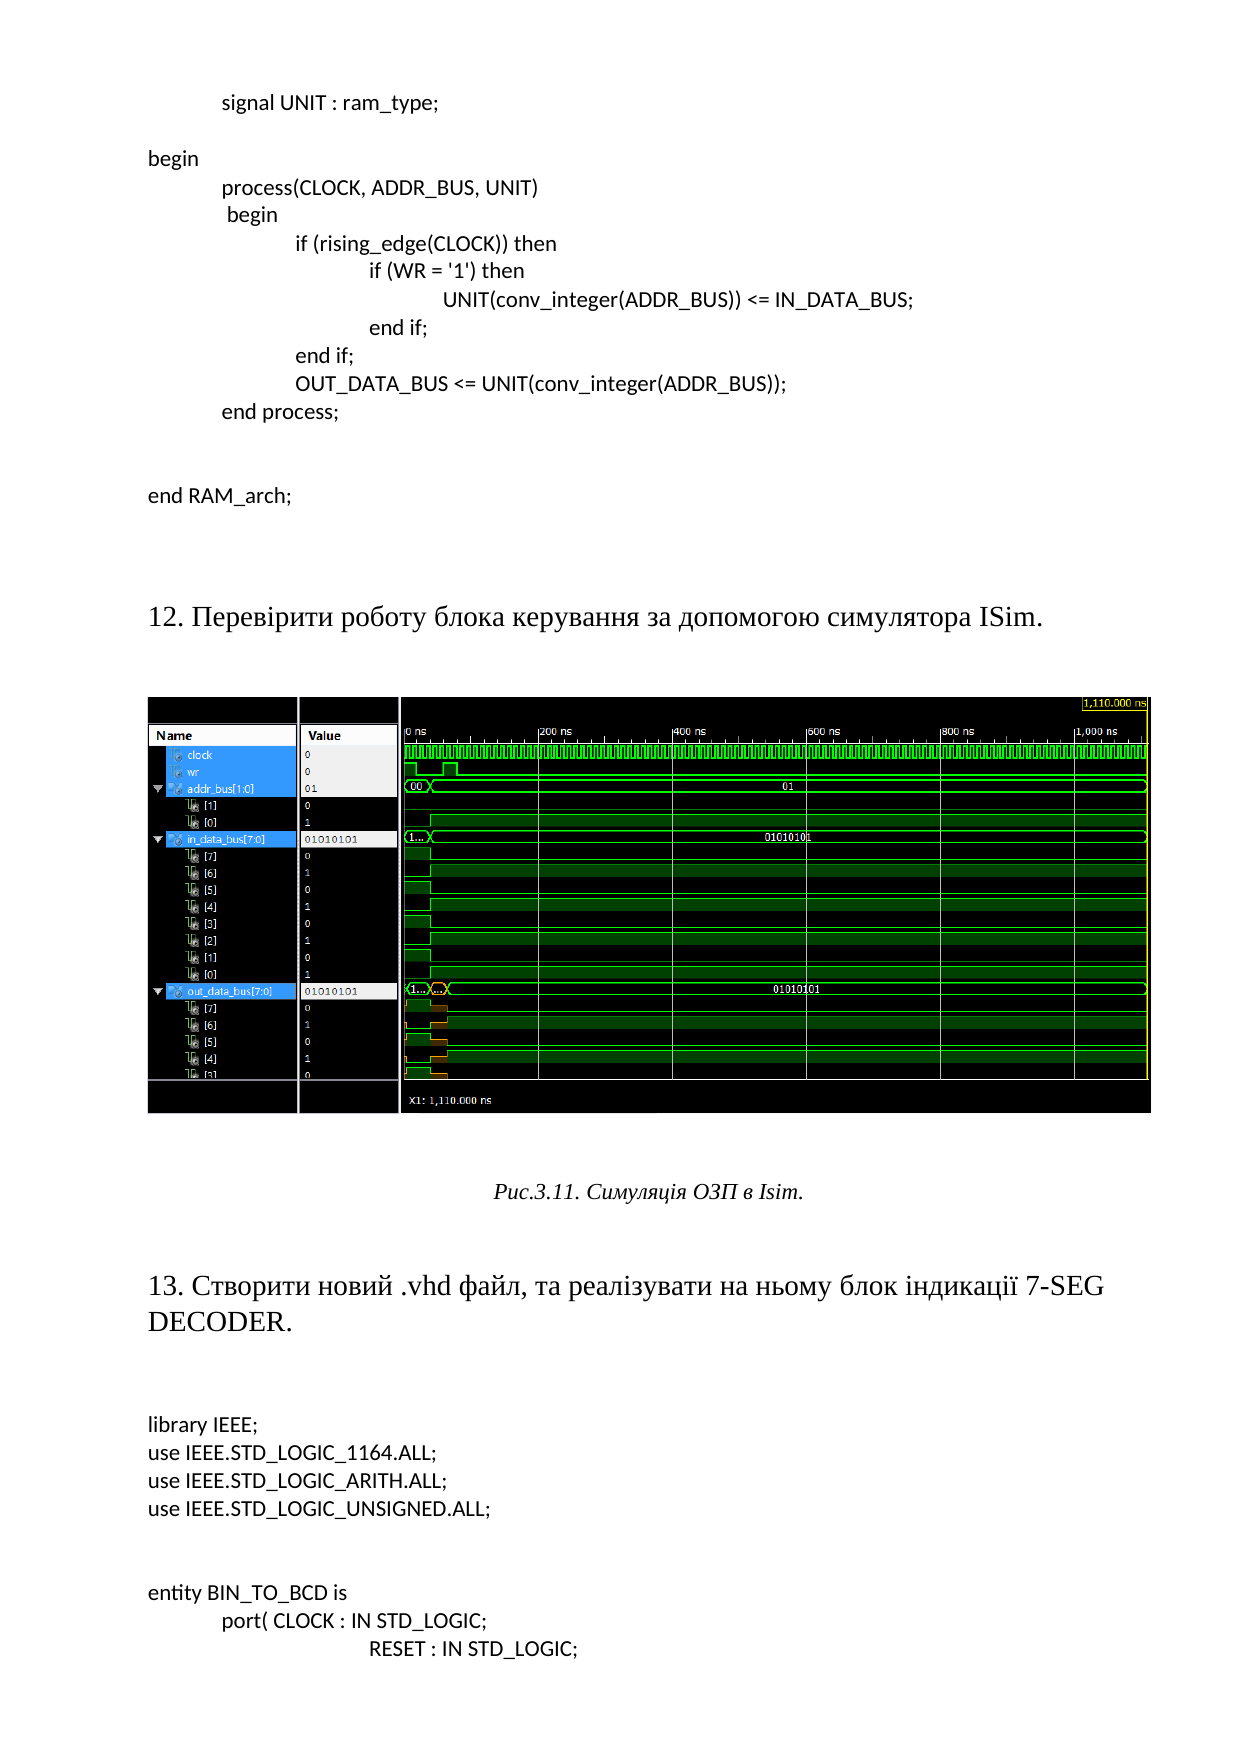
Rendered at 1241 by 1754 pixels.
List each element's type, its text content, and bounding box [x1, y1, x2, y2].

text 12. Перевірити роботу блока керування за допомогою симулятора ISim. [148, 599, 1152, 633]
text use IEEE.STD_LOGIC_UNSIGNED.ALL; [148, 1494, 1152, 1522]
text process(CLOCK, ADDR_BUS, UNIT) [148, 173, 1152, 201]
text begin [148, 201, 1152, 229]
text 13. Створити новий .vhd файл, та реалізувати на ньому блок індикації 7-SEG DECODER. [148, 1268, 1152, 1338]
text entity BIN_TO_BCD is [148, 1578, 1152, 1606]
text library IEEE; [148, 1410, 1152, 1438]
text begin [148, 144, 1152, 173]
text UNIT(conv_integer(ADDR_BUS)) <= IN_DATA_BUS; [148, 285, 1152, 313]
picture [147, 697, 1152, 1114]
text end process; [148, 397, 1152, 425]
text if (rising_edge(CLOCK)) then [148, 229, 1152, 257]
text use IEEE.STD_LOGIC_1164.ALL; [148, 1438, 1152, 1466]
text end RAM_arch; [148, 481, 1152, 509]
text end if; [148, 341, 1152, 369]
text signal UNIT : ram_type; [148, 88, 1152, 117]
text Рис.3.11. Симуляція ОЗП в Isim. [148, 1178, 1152, 1204]
text use IEEE.STD_LOGIC_ARITH.ALL; [148, 1466, 1152, 1494]
text OUT_DATA_BUS <= UNIT(conv_integer(ADDR_BUS)); [148, 369, 1152, 397]
text port( CLOCK : IN STD_LOGIC; [148, 1606, 1152, 1634]
text RESET : IN STD_LOGIC; [148, 1634, 1152, 1662]
text end if; [148, 313, 1152, 341]
text if (WR = '1') then [148, 257, 1152, 285]
